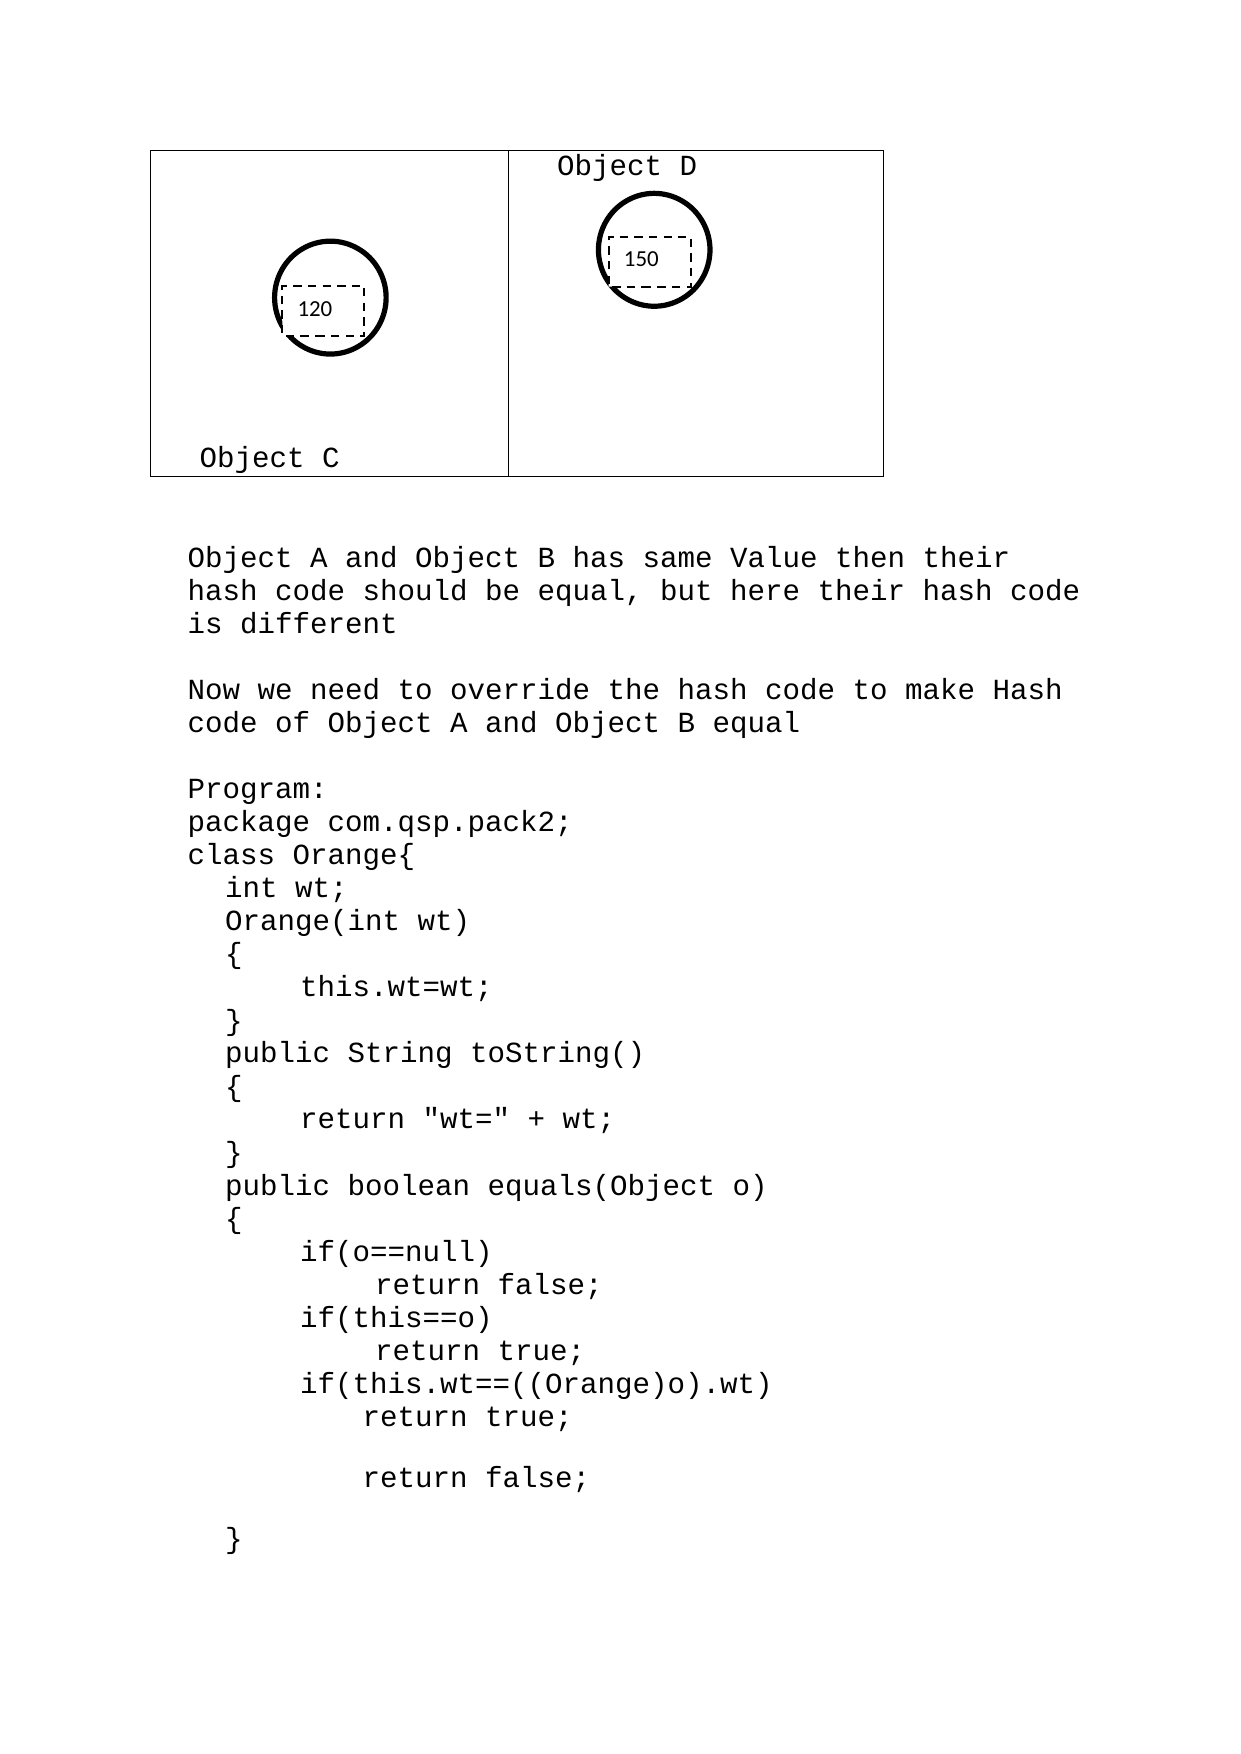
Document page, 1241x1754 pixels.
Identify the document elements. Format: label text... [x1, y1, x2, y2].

table_cell Object D [509, 151, 883, 476]
text this.wt=wt; [187, 973, 1090, 1006]
text { [187, 1204, 1090, 1237]
text return "wt=" + wt; [187, 1105, 1090, 1138]
text return false; [187, 1270, 1090, 1303]
text if(o==null) [187, 1237, 1090, 1270]
text return false; [187, 1463, 1090, 1496]
text } [187, 1006, 1090, 1039]
text class Orange{ [187, 841, 1090, 873]
text Now we need to override the hash code to make Hash code of Object A and Object B equal [187, 675, 1090, 741]
text { [187, 939, 1090, 973]
text } [187, 1138, 1090, 1171]
text if(this.wt==((Orange)o).wt) [187, 1369, 1090, 1402]
text int wt; [187, 873, 1090, 907]
text Program: [187, 774, 1090, 807]
text return true; [187, 1336, 1090, 1369]
text public boolean equals(Object o) [187, 1171, 1090, 1204]
text package com.qsp.pack2; [187, 807, 1090, 841]
text if(this==o) [187, 1303, 1090, 1336]
text Object A and Object B has same Value then their hash code should be equal, but here their hash code is different [187, 543, 1090, 642]
text { [187, 1072, 1090, 1105]
text public String toString() [187, 1039, 1090, 1072]
table_cell Object C [151, 151, 508, 476]
text Orange(int wt) [187, 907, 1090, 939]
text } [187, 1524, 1090, 1557]
text return true; [187, 1402, 1090, 1435]
